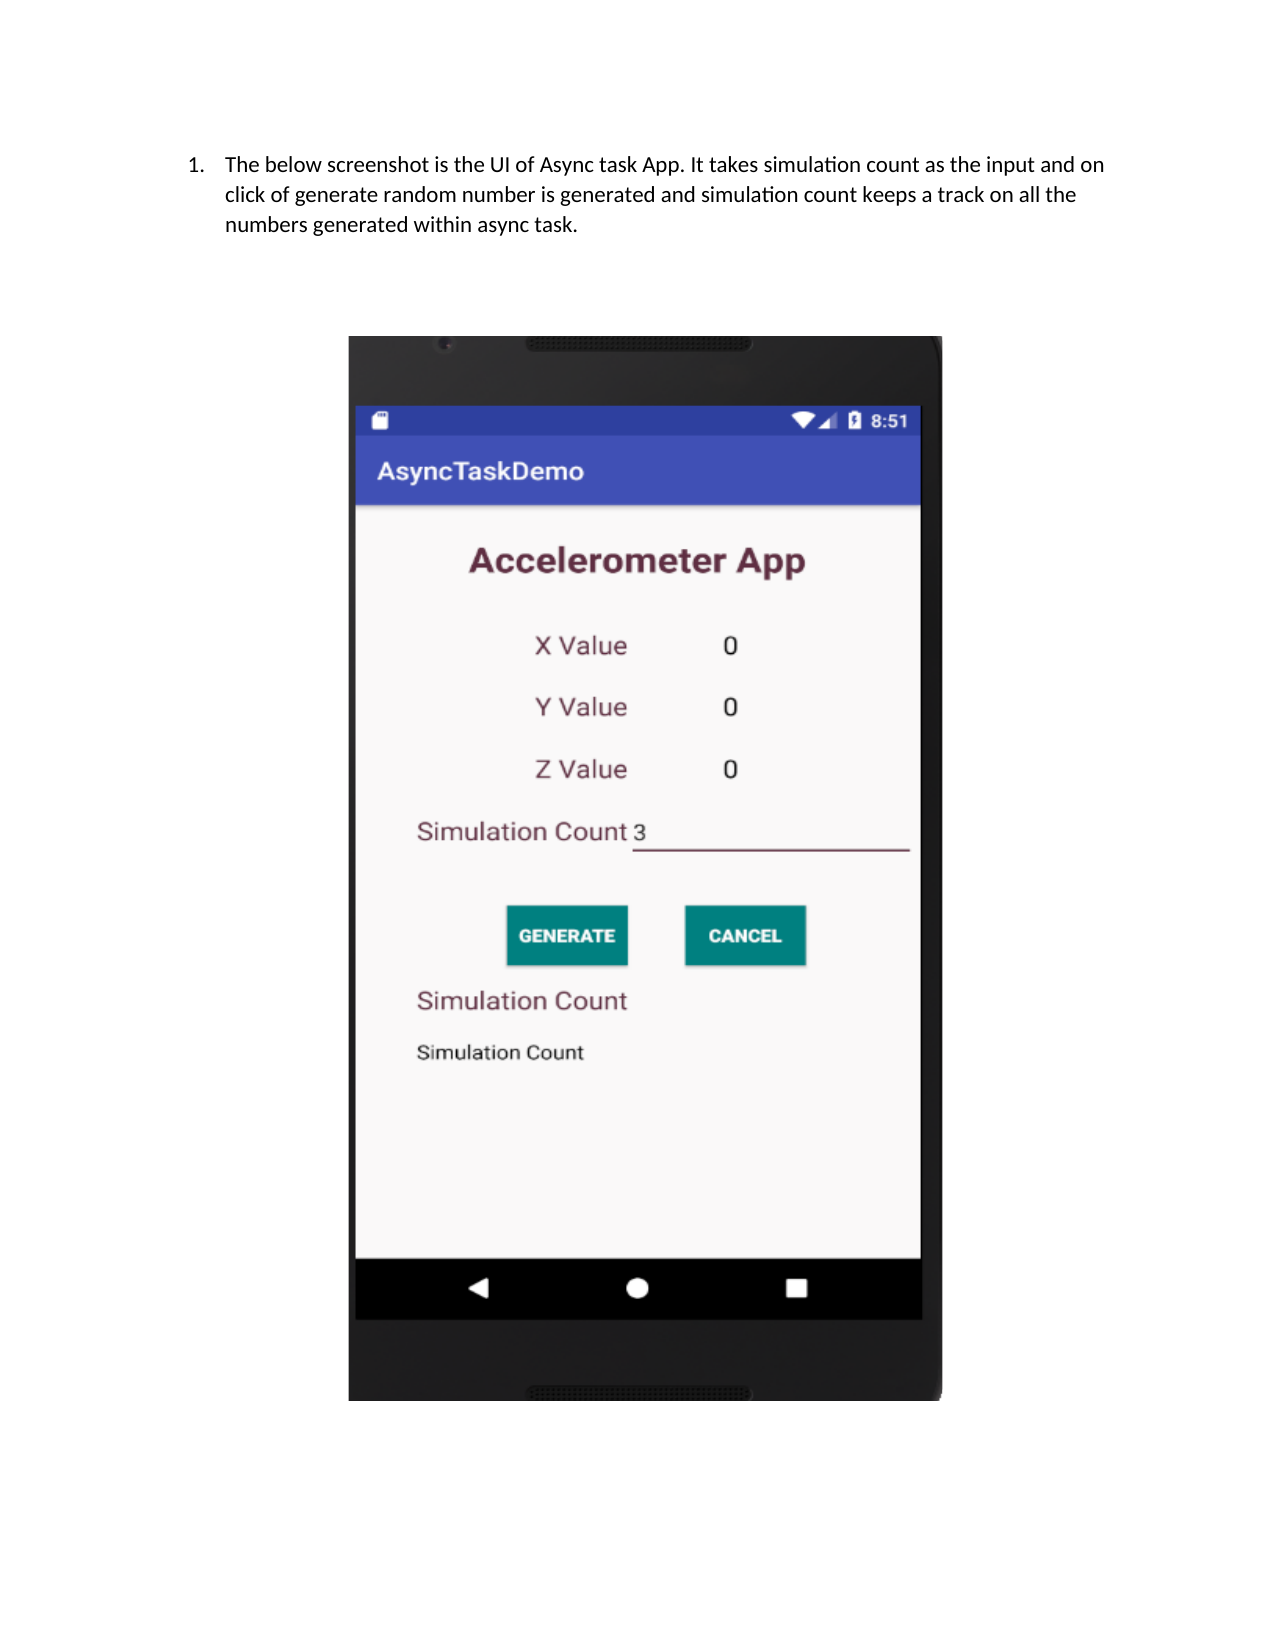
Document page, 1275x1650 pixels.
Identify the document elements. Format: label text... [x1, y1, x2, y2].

picture [348, 336, 943, 1402]
list The below screenshot is the UI of Async task App. It takes simulation count as the input and on click of generate random number is generated and simulation count keeps a track on all the numbers generated within async task. [187, 150, 1125, 238]
